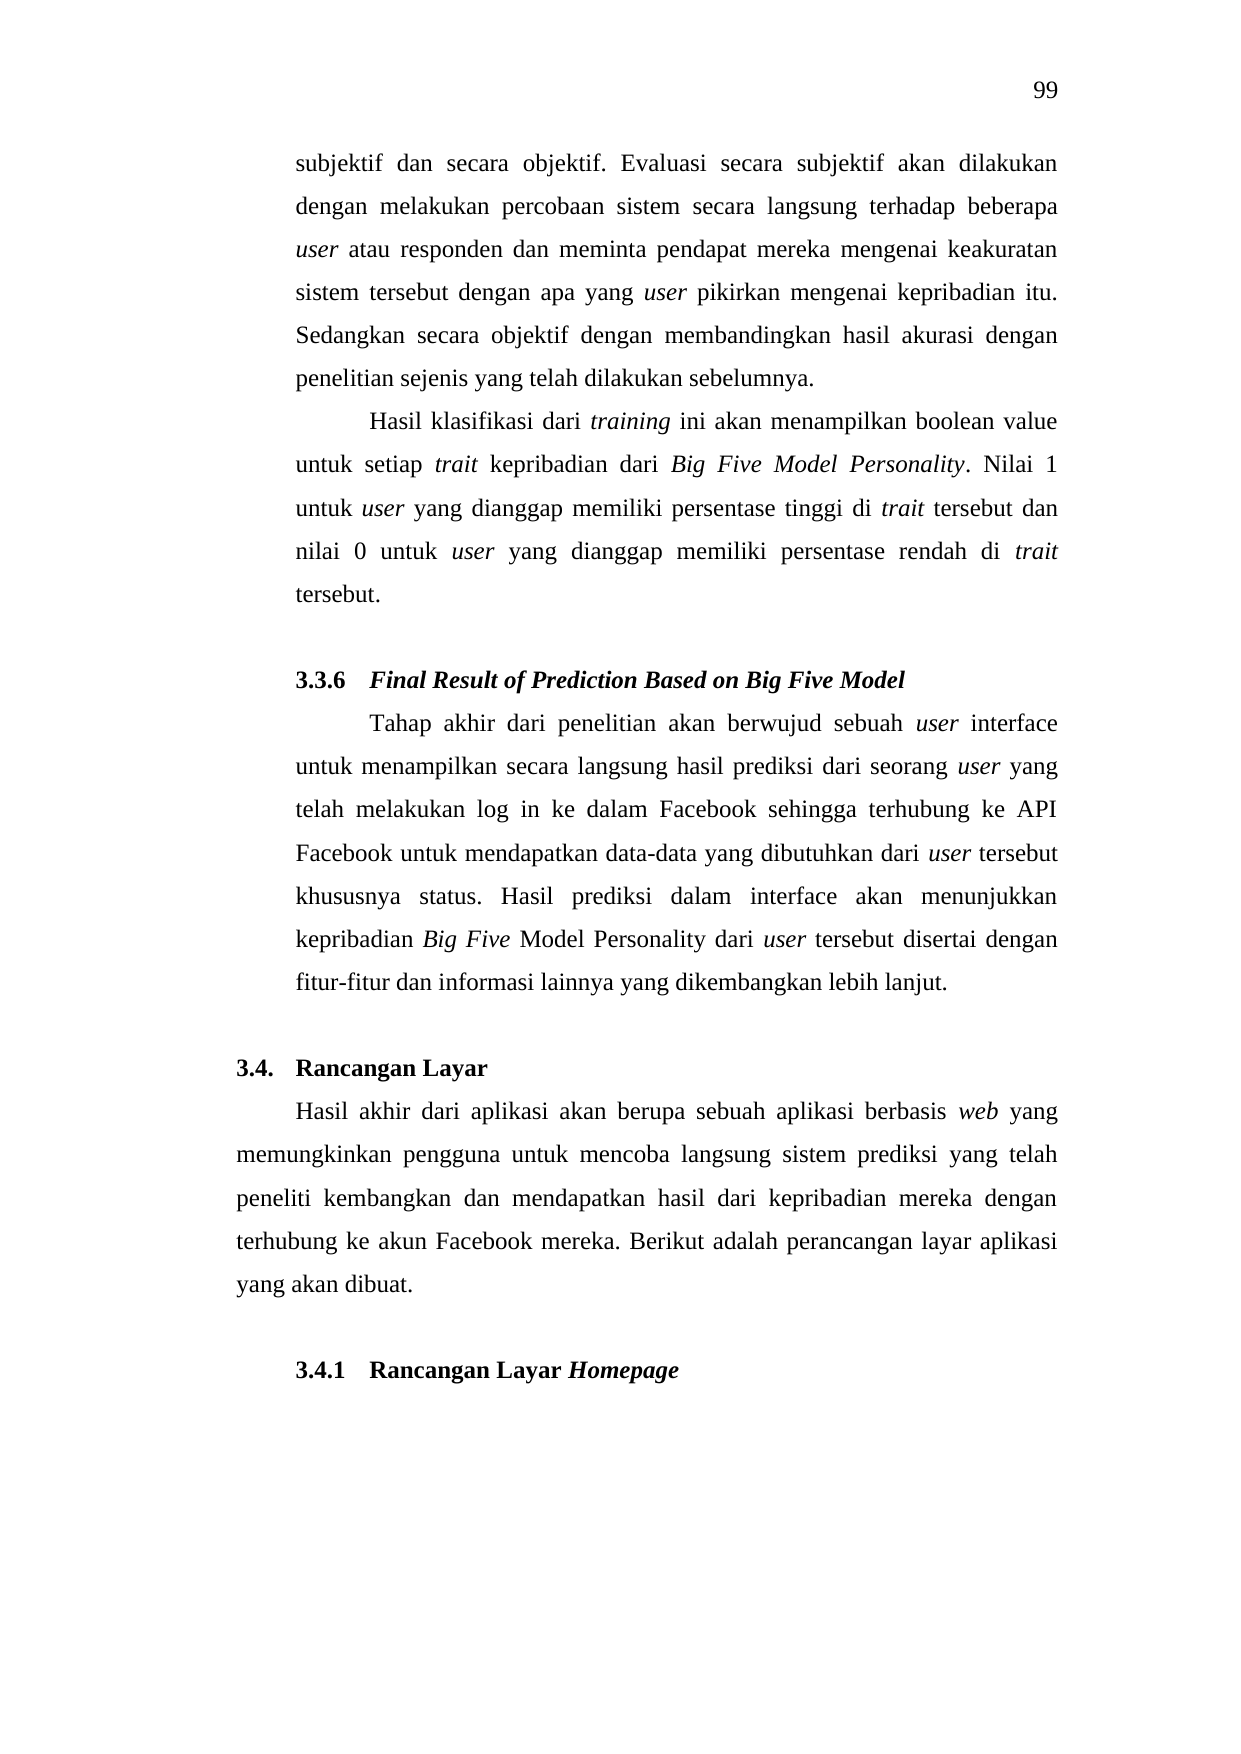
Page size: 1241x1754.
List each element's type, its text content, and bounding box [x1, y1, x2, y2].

list 3.4.1 Rancangan Layar Homepage [295, 1355, 1058, 1384]
list Tahap akhir dari penelitian akan berwujud sebuah user interface untuk menampilkan secara langsung hasil prediksi dari seorang user yang telah melakukan log in ke dalam Facebook sehingga terhubung ke API Facebook untuk mendapatkan data-data yang dibutuhkan dari user tersebut khususnya status. Hasil prediksi dalam interface akan menunjukkan kepribadian Big Five Model Personality dari user tersebut disertai dengan fitur-fitur dan informasi lainnya yang dikembangkan lebih lanjut. [295, 708, 1058, 996]
list Rancangan Layar [236, 1053, 1058, 1082]
list 3.3.6 Final Result of Prediction Based on Big Five Model [295, 665, 1058, 694]
